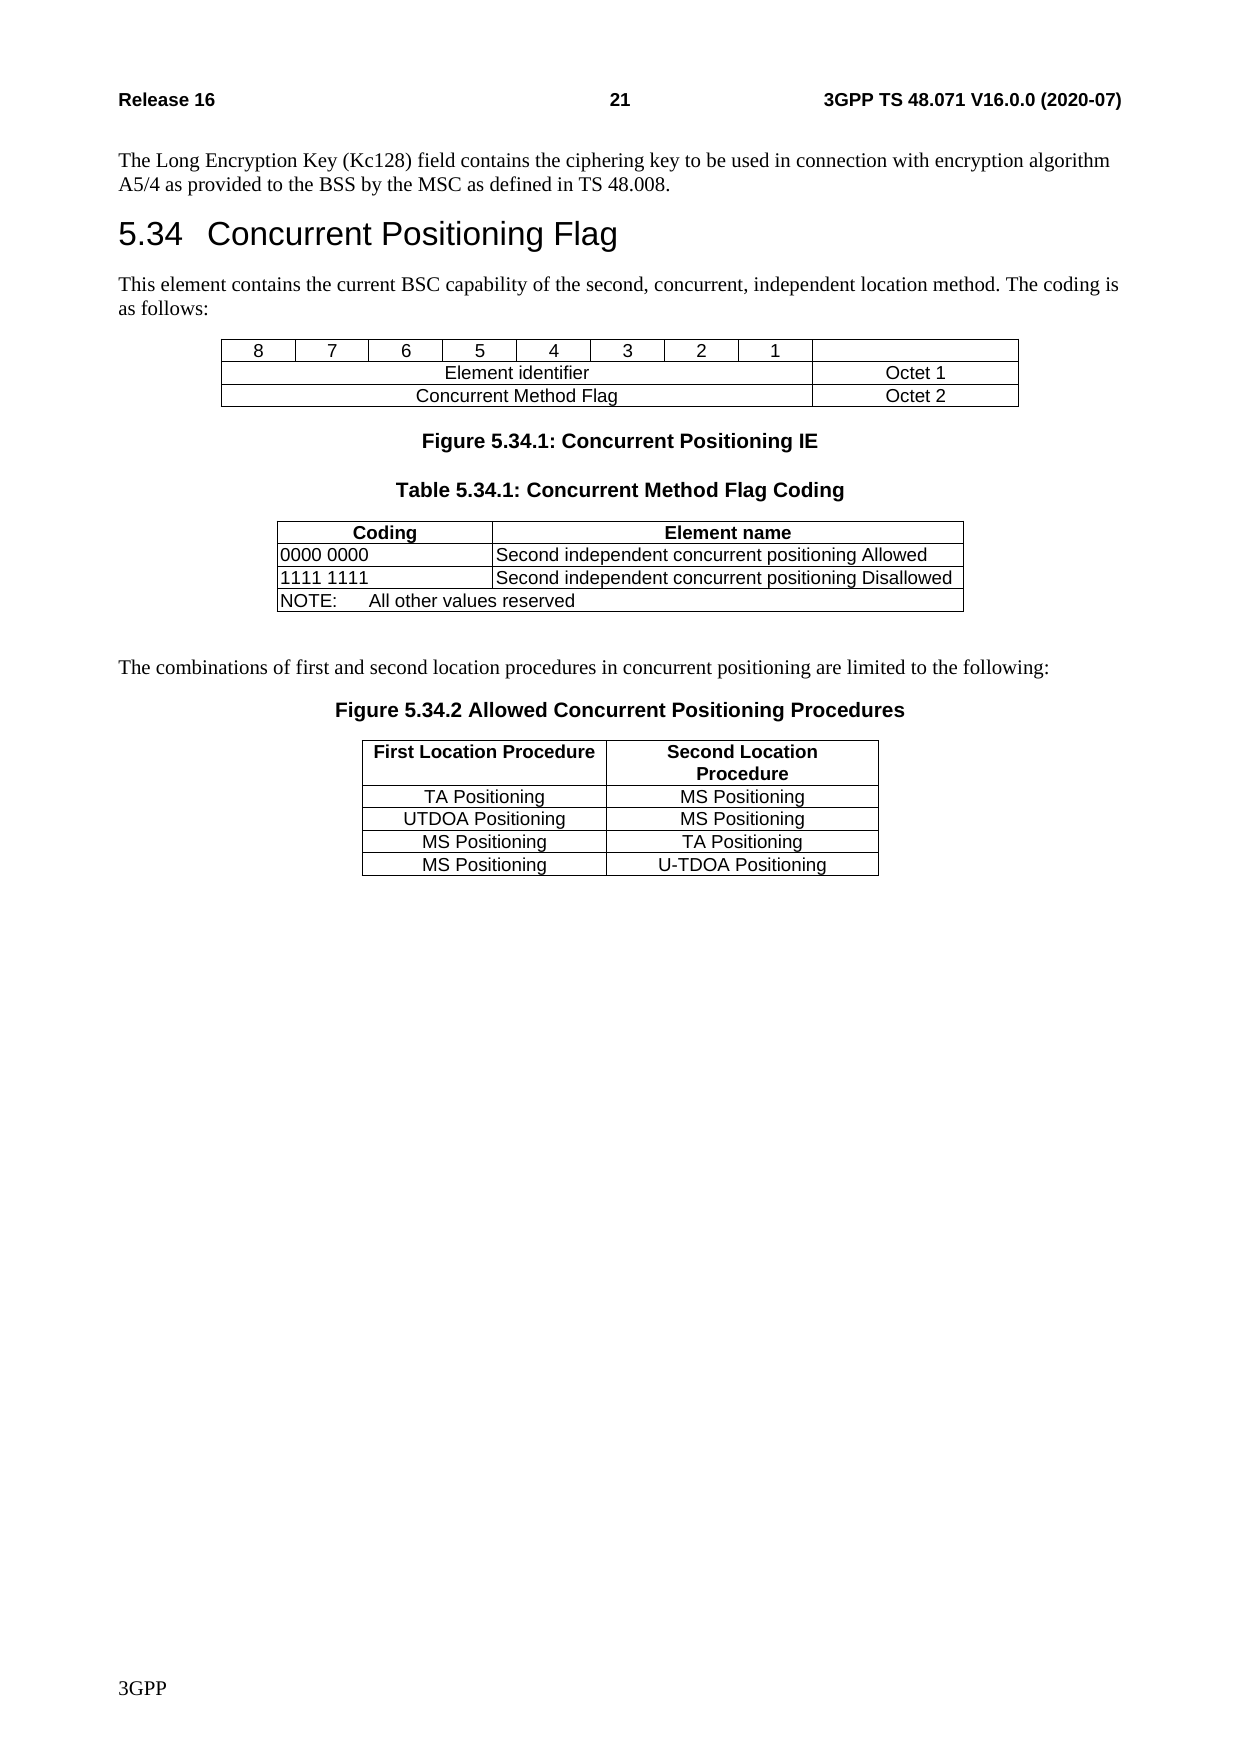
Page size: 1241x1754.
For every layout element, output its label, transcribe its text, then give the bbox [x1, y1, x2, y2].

table_header 8 [222, 340, 295, 361]
table_cell TA Positioning [607, 831, 878, 852]
table_header 7 [296, 340, 368, 361]
table_cell 0000 0000 [278, 544, 492, 566]
table_cell TA Positioning [363, 786, 606, 807]
table_cell NOTE: All other values reserved [278, 589, 963, 611]
table_header 2 [665, 340, 738, 361]
text Table 5.34.1: Concurrent Method Flag Coding [118, 478, 1122, 502]
text Figure 5.34.1: Concurrent Positioning IE [118, 429, 1122, 453]
text The combinations of first and second location procedures in concurrent positioning are limited to the following: [118, 655, 1122, 679]
table_cell U-TDOA Positioning [607, 853, 878, 875]
table_header 3 [591, 340, 664, 361]
table_cell Octet 2 [813, 385, 1018, 406]
table_header [813, 340, 1018, 361]
subtitle 5.34 Concurrent Positioning Flag [118, 214, 1122, 253]
table_cell MS Positioning [607, 808, 878, 830]
text Figure 5.34.2 Allowed Concurrent Positioning Procedures [118, 698, 1122, 722]
table_header 4 [517, 340, 590, 361]
table_header First Location Procedure [363, 741, 606, 784]
text This element contains the current BSC capability of the second, concurrent, independent location method. The coding is as follows: [118, 272, 1122, 320]
table_header 5 [443, 340, 516, 361]
table_cell 1111 1111 [278, 567, 492, 588]
table_cell MS Positioning [363, 831, 606, 852]
table_cell Concurrent Method Flag [222, 385, 812, 406]
table_cell Octet 1 [813, 362, 1018, 384]
table_header Second Location Procedure [607, 741, 878, 784]
table_header Element name [493, 522, 963, 543]
table_cell Second independent concurrent positioning Disallowed [493, 567, 963, 588]
text The Long Encryption Key (Kc128) field contains the ciphering key to be used in connection with encryption algorithm A5/4 as provided to the BSS by the MSC as defined in TS 48.008. [118, 147, 1122, 196]
table_header Coding [278, 522, 492, 543]
table_cell Element identifier [222, 362, 812, 384]
table_cell UTDOA Positioning [363, 808, 606, 830]
table_cell MS Positioning [363, 853, 606, 875]
table_header 6 [369, 340, 442, 361]
table_cell Second independent concurrent positioning Allowed [493, 544, 963, 566]
table_cell MS Positioning [607, 786, 878, 807]
table_header 1 [739, 340, 812, 361]
